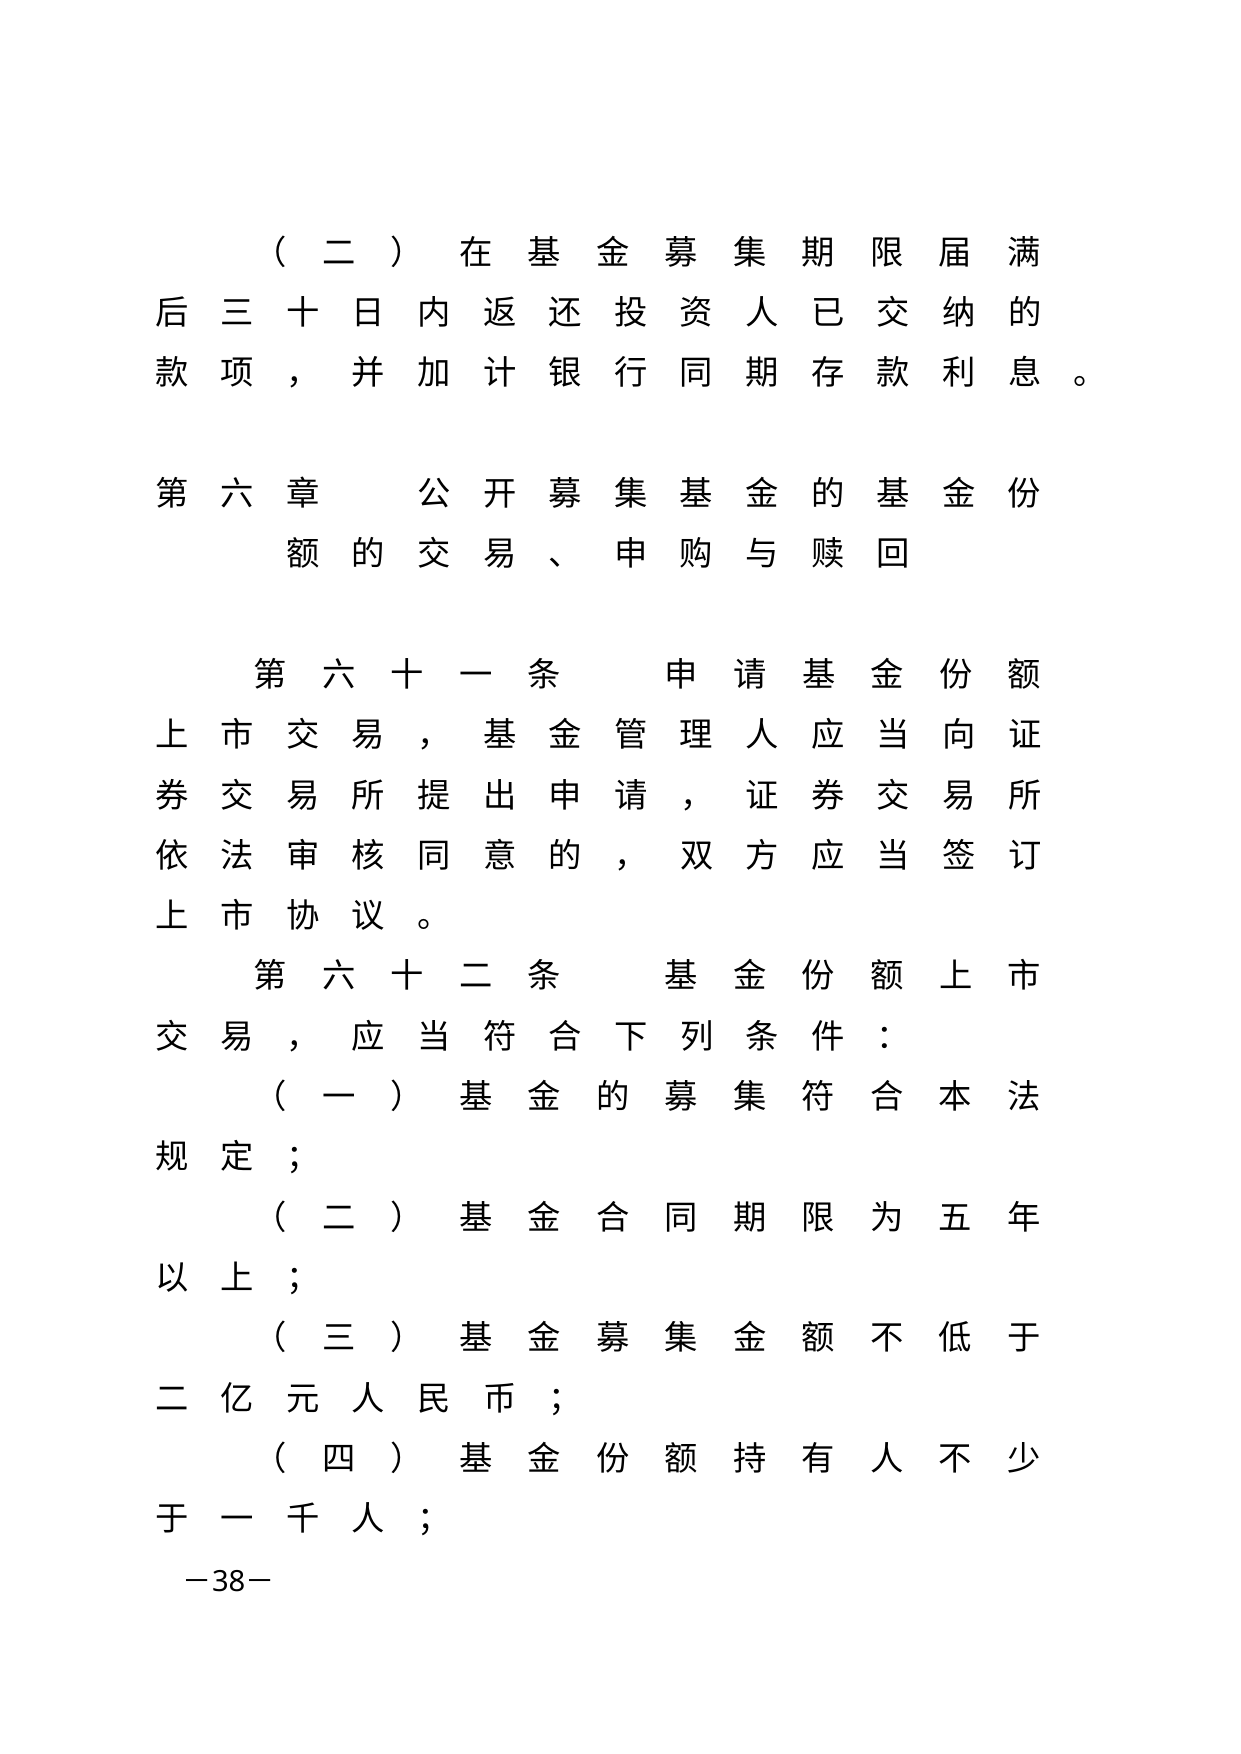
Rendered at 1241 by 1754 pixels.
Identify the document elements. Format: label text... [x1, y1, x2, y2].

text （一）基金的募集符合本法规定； [155, 1064, 1073, 1184]
text 第六十二条 基金份额上市交易，应当符合下列条件： [155, 943, 1073, 1064]
text （三）基金募集金额不低于二亿元人民币； [155, 1305, 1073, 1426]
text 第六章 公开募集基金的基金份额的交易、申购与赎回 [155, 461, 1073, 581]
text 第六十一条 申请基金份额上市交易，基金管理人应当向证券交易所提出申请，证券交易所依法审核同意的，双方应当签订上市协议。 [155, 642, 1073, 943]
text （四）基金份额持有人不少于一千人； [155, 1426, 1073, 1546]
text （二）在基金募集期限届满后三十日内返还投资人已交纳的款项，并加计银行同期存款利息。 [155, 219, 1073, 400]
text （二）基金合同期限为五年以上； [155, 1184, 1073, 1305]
